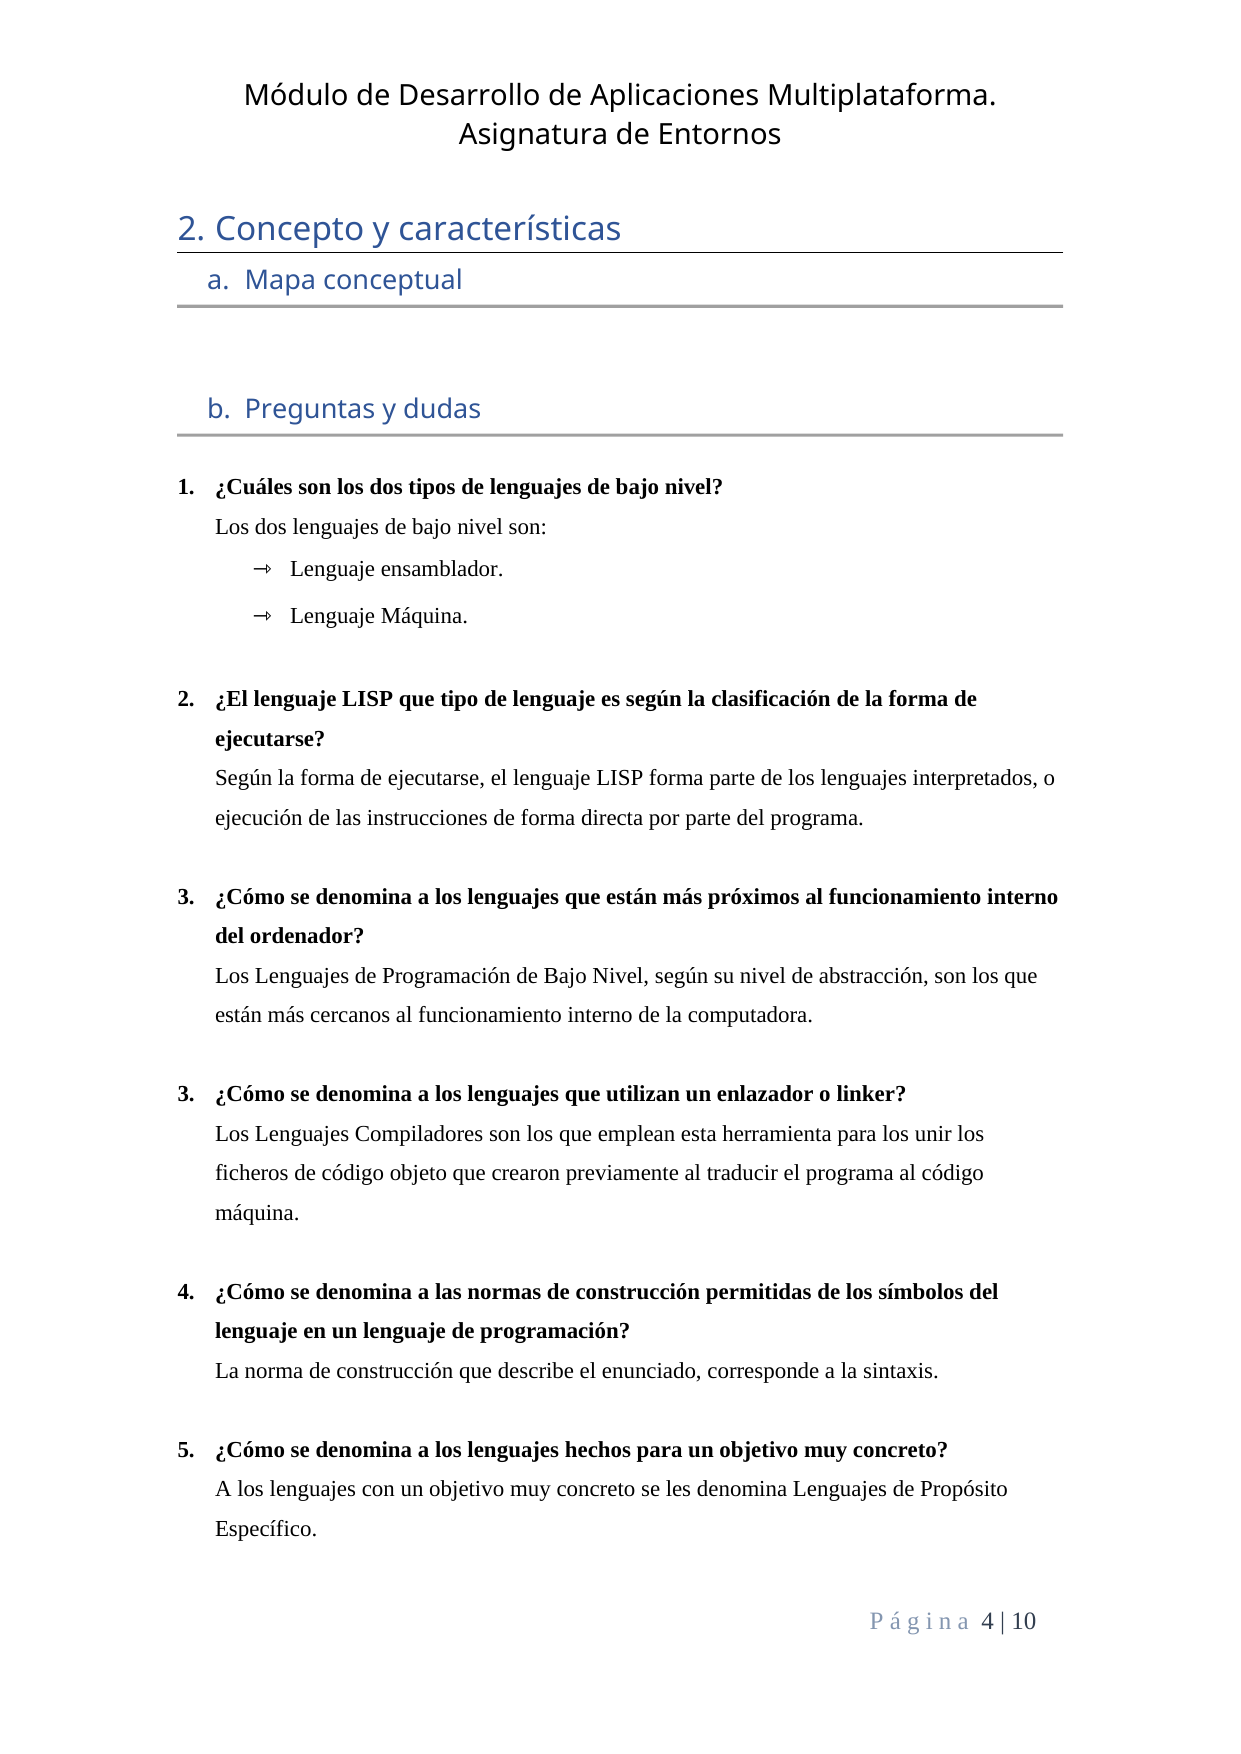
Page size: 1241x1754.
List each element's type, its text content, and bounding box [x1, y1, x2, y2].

list Según la forma de ejecutarse, el lenguaje LISP forma parte de los lenguajes interpretados, o ejecución de las instrucciones de forma directa por parte del programa. [215, 764, 1063, 830]
list Los Lenguajes Compiladores son los que emplean esta herramienta para los unir los ficheros de código objeto que crearon previamente al traducir el programa al código máquina. [215, 1120, 1063, 1225]
list La norma de construcción que describe el enunciado, corresponde a la sintaxis. [215, 1357, 1063, 1383]
list Lenguaje Máquina. [252, 599, 1063, 630]
list Los Lenguajes de Programación de Bajo Nivel, según su nivel de abstracción, son los que están más cercanos al funcionamiento interno de la computadora. [215, 962, 1063, 1028]
list A los lenguajes con un objetivo muy concreto se les denomina Lenguajes de Propósito Específico. [215, 1475, 1063, 1541]
subtitle Mapa conceptual [207, 261, 1063, 298]
list ¿Cómo se denomina a las normas de construcción permitidas de los símbolos del lenguaje en un lenguaje de programación? [177, 1278, 1063, 1343]
list ¿Cómo se denomina a los lenguajes que utilizan un enlazador o linker? [177, 1080, 1063, 1107]
list ¿Cómo se denomina a los lenguajes que están más próximos al funcionamiento interno del ordenador? [177, 883, 1063, 949]
list Los dos lenguajes de bajo nivel son: [215, 513, 1063, 539]
subtitle Concepto y características [177, 204, 1063, 252]
list ¿Cuáles son los dos tipos de lenguajes de bajo nivel? [177, 473, 1063, 500]
list ¿Cómo se denomina a los lenguajes hechos para un objetivo muy concreto? [177, 1436, 1063, 1462]
list Lenguaje ensamblador. [252, 552, 1063, 583]
subtitle Preguntas y dudas [207, 389, 1063, 426]
list ¿El lenguaje LISP que tipo de lenguaje es según la clasificación de la forma de ejecutarse? [177, 686, 1063, 751]
